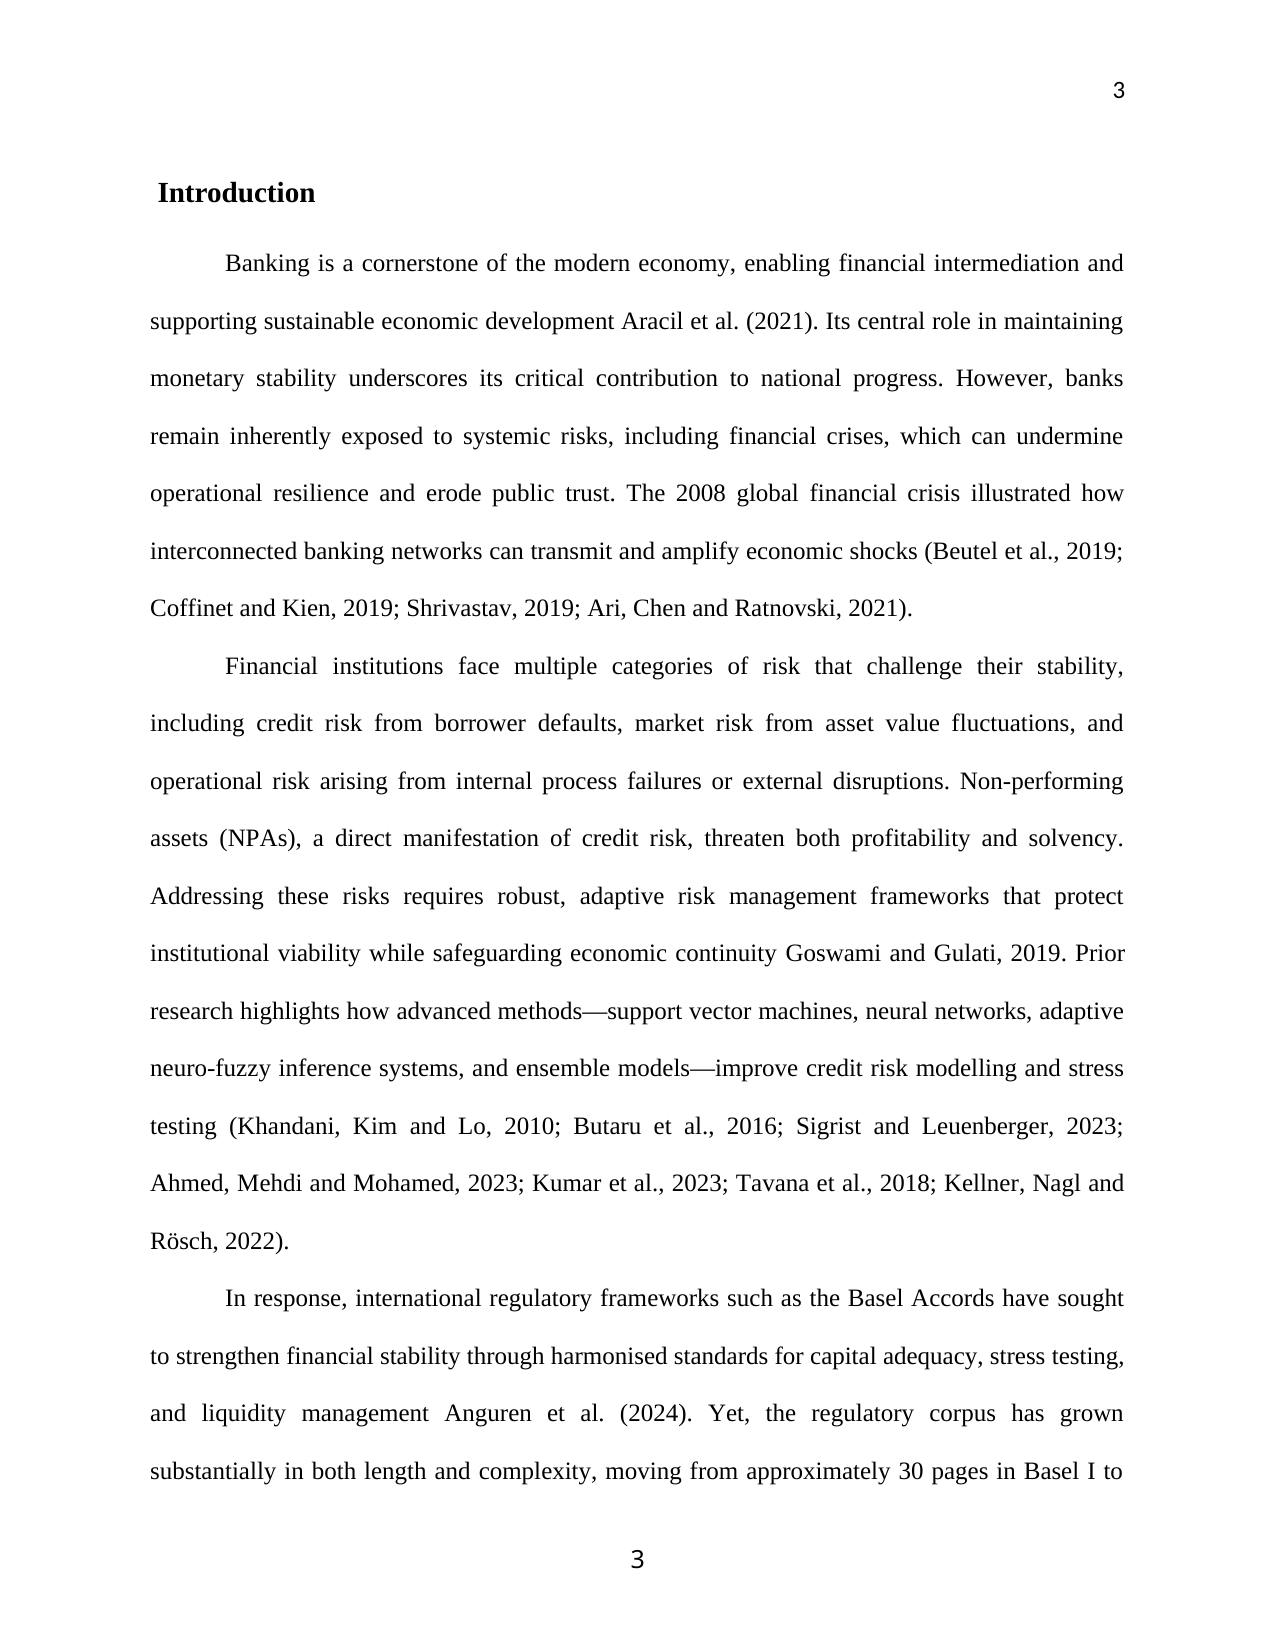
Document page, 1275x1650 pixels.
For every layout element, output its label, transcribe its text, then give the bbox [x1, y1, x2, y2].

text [150, 1283, 1125, 1484]
subtitle Introduction [150, 175, 1125, 208]
text Financial institutions face multiple categories of risk that challenge their stability, including credit risk from borrower defaults, market risk from asset value fluctuations, and operational risk arising from internal process failures or external disruptions. Non-performing assets (NPAs), a direct manifestation of credit risk, threaten both profitability and solvency. Addressing these risks requires robust, adaptive risk management frameworks that protect institutional viability while safeguarding economic continuity Goswami and Gulati, 2019. Prior research highlights how advanced methods—support vector machines, neural networks, adaptive neuro-fuzzy inference systems, and ensemble models—improve credit risk modelling and stress testing (Khandani, Kim and Lo, 2010; Butaru et al., 2016; Sigrist and Leuenberger, 2023; Ahmed, Mehdi and Mohamed, 2023; Kumar et al., 2023; Tavana et al., 2018; Kellner, Nagl and Rösch, 2022). [150, 651, 1125, 1254]
text Banking is a cornerstone of the modern economy, enabling financial intermediation and supporting sustainable economic development Aracil et al. (2021). Its central role in maintaining monetary stability underscores its critical contribution to national progress. However, banks remain inherently exposed to systemic risks, including financial crises, which can undermine operational resilience and erode public trust. The 2008 global financial crisis illustrated how interconnected banking networks can transmit and amplify economic shocks (Beutel et al., 2019; Coffinet and Kien, 2019; Shrivastav, 2019; Ari, Chen and Ratnovski, 2021). [150, 248, 1125, 622]
